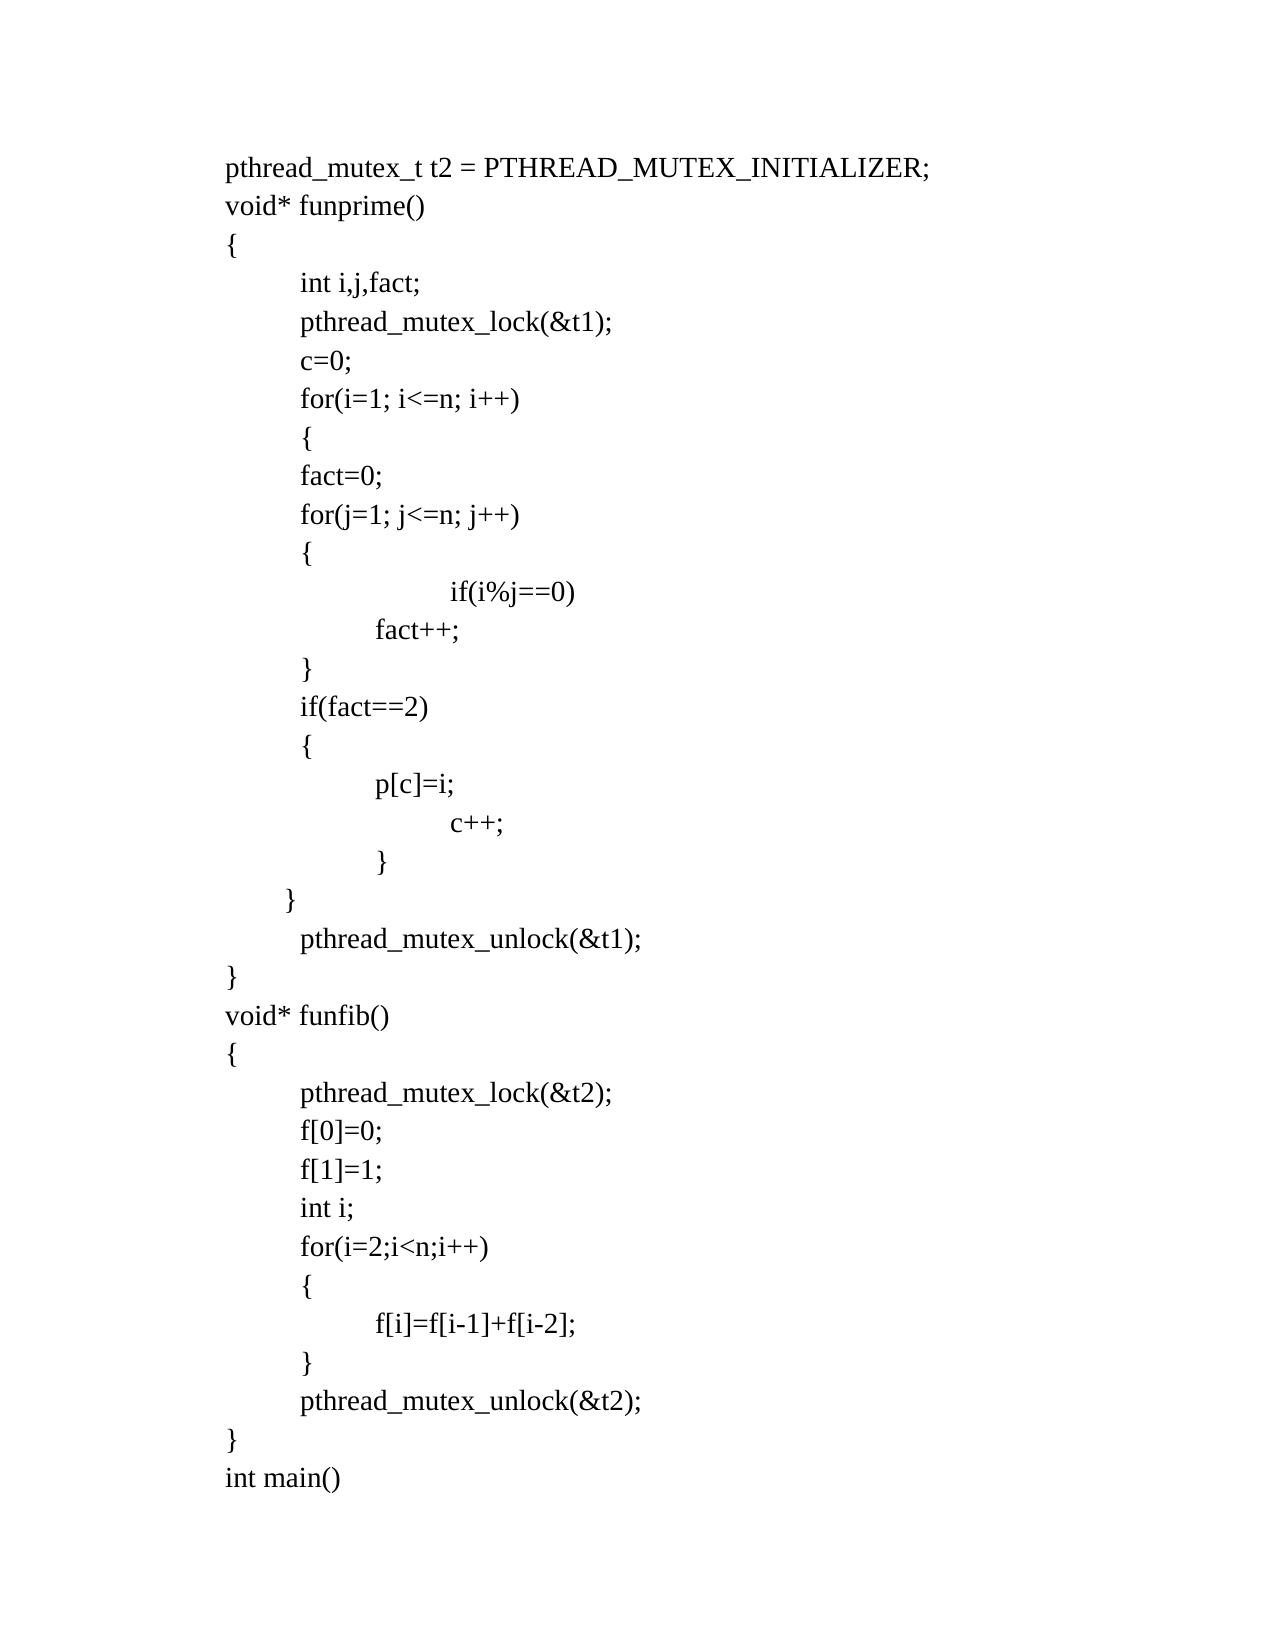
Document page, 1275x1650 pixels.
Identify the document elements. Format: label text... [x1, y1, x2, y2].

list { [225, 1268, 1125, 1301]
list if(i%j==0) [225, 574, 1125, 607]
list } [225, 1345, 1125, 1378]
list for(i=2;i<n;i++) [225, 1229, 1125, 1263]
list } [225, 882, 1125, 916]
list f[1]=1; [225, 1152, 1125, 1186]
list c=0; [225, 343, 1125, 376]
list c++; [225, 805, 1125, 839]
list fact++; [225, 612, 1125, 646]
list for(i=1; i<=n; i++) [225, 381, 1125, 415]
list } [225, 651, 1125, 684]
list f[0]=0; [225, 1113, 1125, 1147]
list for(j=1; j<=n; j++) [225, 497, 1125, 530]
list pthread_mutex_t t2 = PTHREAD_MUTEX_INITIALIZER; [225, 150, 1125, 183]
list { [225, 227, 1125, 261]
list { [225, 535, 1125, 569]
list { [225, 420, 1125, 453]
list void* funprime() [225, 188, 1125, 222]
list pthread_mutex_lock(&t1); [225, 304, 1125, 338]
list pthread_mutex_lock(&t2); [225, 1075, 1125, 1108]
list int main() [225, 1460, 1125, 1494]
list } [225, 1422, 1125, 1455]
list pthread_mutex_unlock(&t2); [225, 1383, 1125, 1417]
list if(fact==2) [225, 689, 1125, 723]
list pthread_mutex_unlock(&t1); [225, 921, 1125, 954]
list } [225, 844, 1125, 877]
list int i,j,fact; [225, 266, 1125, 299]
list void* funfib() [225, 998, 1125, 1031]
list f[i]=f[i-1]+f[i-2]; [225, 1306, 1125, 1340]
list { [225, 728, 1125, 762]
list p[c]=i; [225, 767, 1125, 800]
list { [225, 1036, 1125, 1070]
list fact=0; [225, 458, 1125, 492]
list } [225, 959, 1125, 993]
list int i; [225, 1191, 1125, 1224]
